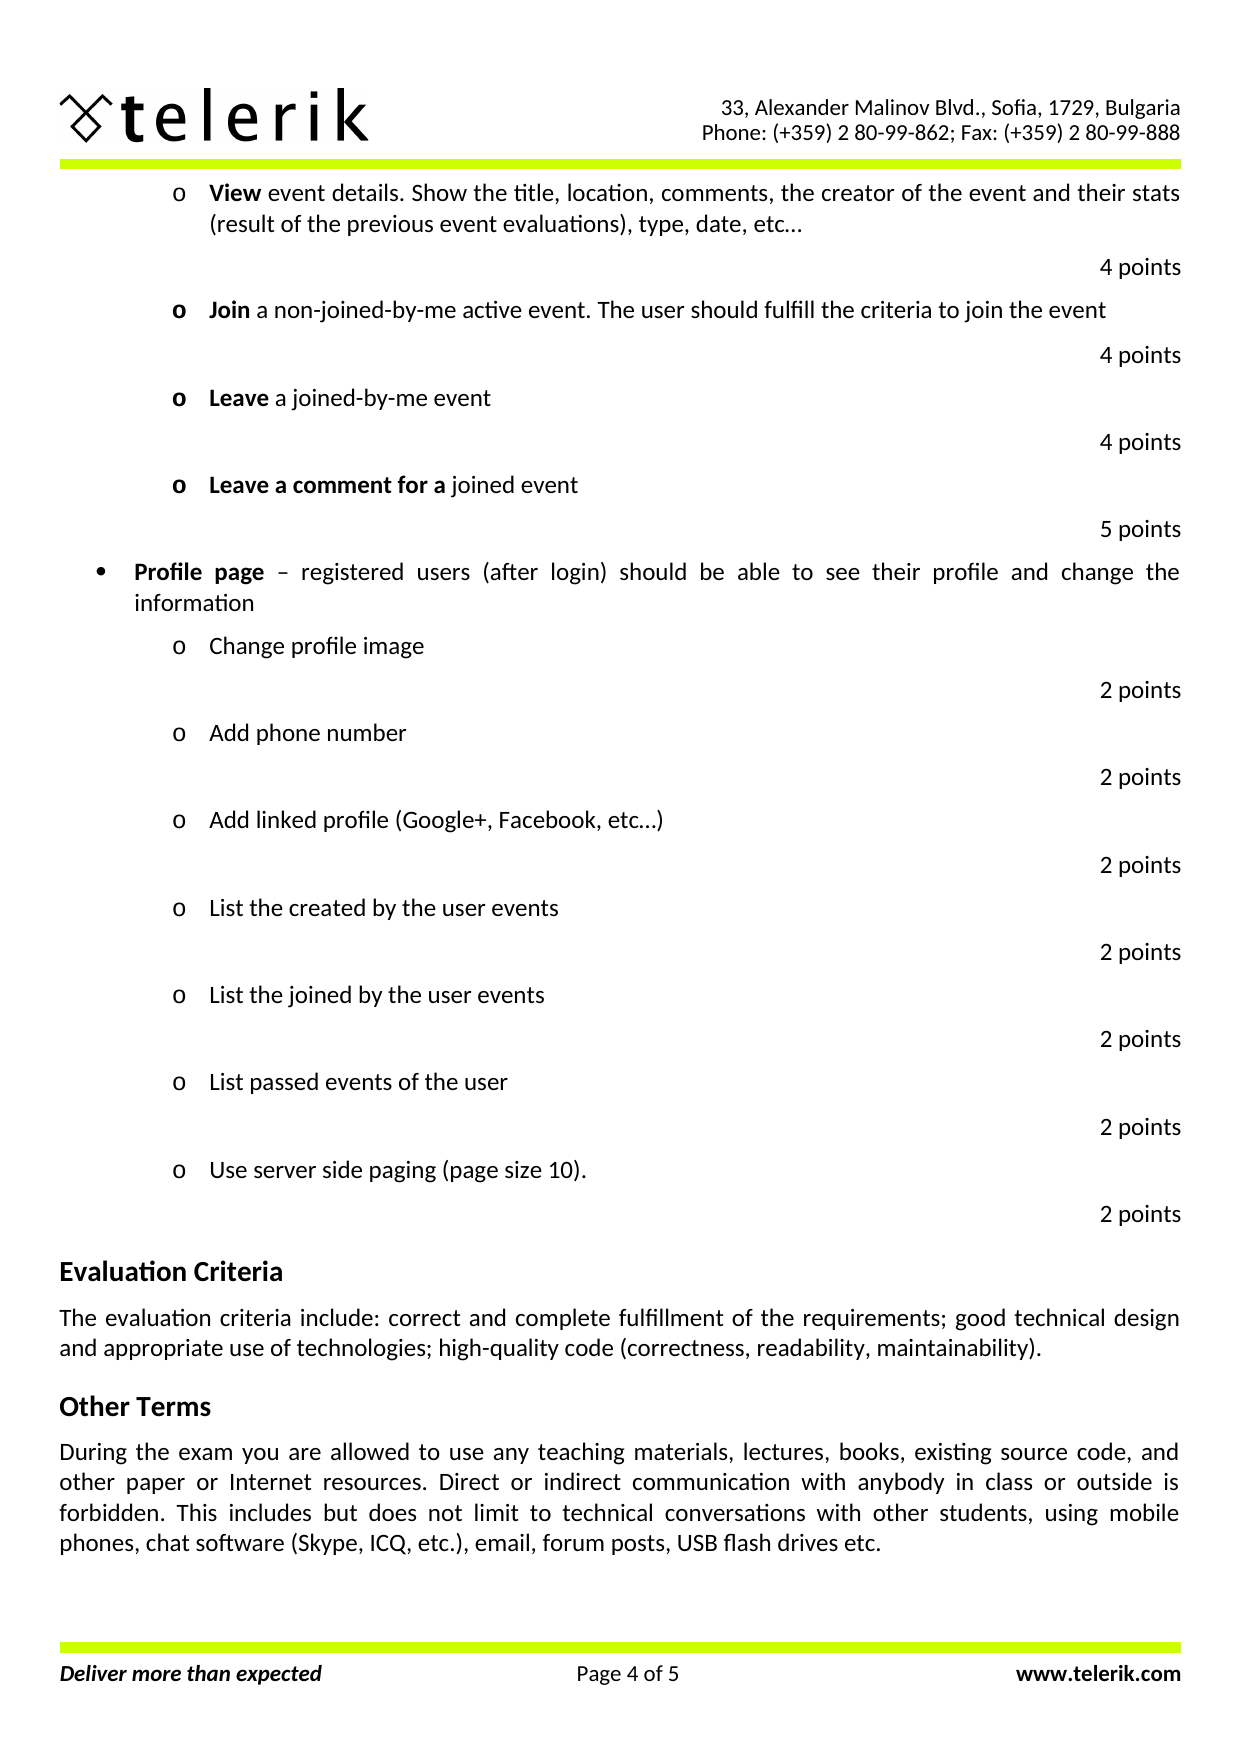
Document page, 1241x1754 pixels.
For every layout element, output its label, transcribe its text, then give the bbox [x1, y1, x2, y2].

list Change profile image [172, 630, 1181, 662]
text 4 points [134, 252, 1181, 282]
list Profile page – registered users (after login) should be able to see their profile and change the information [97, 556, 1181, 617]
list Join a non-joined-by-me active event. The user should fulfill the criteria to join the event [172, 294, 1181, 326]
list Add linked profile (Google+, Facebook, etc…) [172, 804, 1181, 836]
text 4 points [59, 339, 1181, 369]
subtitle Evaluation Criteria [59, 1253, 1181, 1289]
list 2 points [134, 762, 1181, 792]
list List passed events of the user [172, 1066, 1181, 1098]
list Leave a comment for a joined event [172, 469, 1181, 501]
list View event details. Show the title, location, comments, the creator of the event and their stats (result of the previous event evaluations), type, date, etc… [172, 177, 1181, 239]
text 2 points [97, 1198, 1181, 1228]
list List the joined by the user events [172, 979, 1181, 1011]
list 2 points [134, 936, 1181, 967]
list Use server side paging (page size 10). [172, 1154, 1181, 1186]
text During the exam you are allowed to use any teaching materials, lectures, books, existing source code, and other paper or Internet resources. Direct or indirect communication with anybody in class or outside is forbidden. This includes but does not limit to technical conversations with other students, using mobile phones, chat software (Skype, ICQ, etc.), email, forum posts, USB flash drives etc. [59, 1436, 1181, 1558]
list Leave a joined-by-me event [172, 382, 1181, 414]
list 2 points [134, 674, 1181, 705]
picture [59, 88, 369, 144]
text 5 points [59, 513, 1181, 544]
text 2 points [97, 1023, 1181, 1054]
subtitle Other Terms [59, 1388, 1181, 1423]
list List the created by the user events [172, 892, 1181, 924]
text 4 points [59, 426, 1181, 457]
text 2 points [209, 849, 1181, 879]
list Add phone number [172, 717, 1181, 749]
text 2 points [97, 1111, 1181, 1141]
text The evaluation criteria include: correct and complete fulfillment of the requirements; good technical design and appropriate use of technologies; high-quality code (correctness, readability, maintainability). [59, 1302, 1181, 1363]
